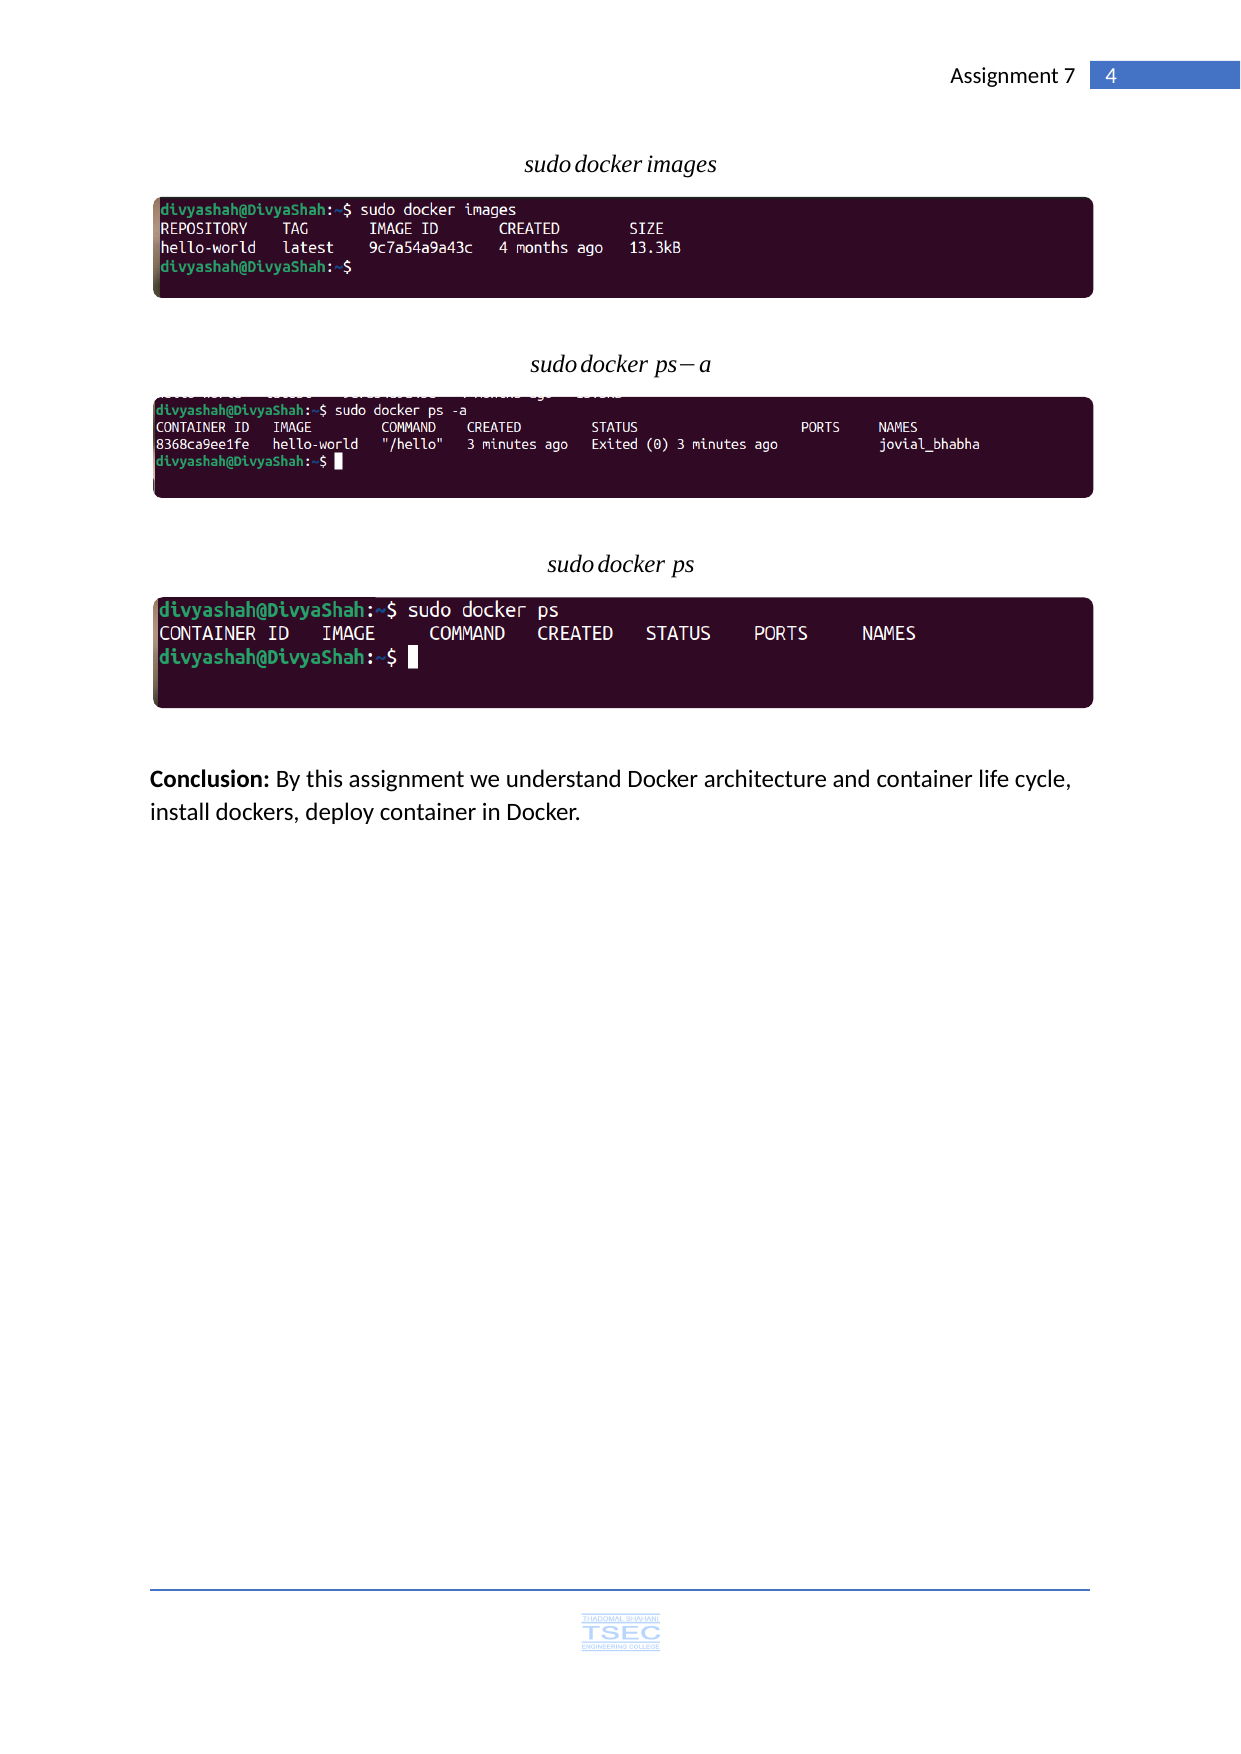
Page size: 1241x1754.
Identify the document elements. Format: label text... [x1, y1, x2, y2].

text Conclusion: By this assignment we understand Docker architecture and container life cycle, install dockers, deploy container in Docker. [150, 763, 1090, 827]
picture [153, 396, 1094, 498]
picture [153, 597, 1094, 709]
picture [153, 196, 1094, 298]
